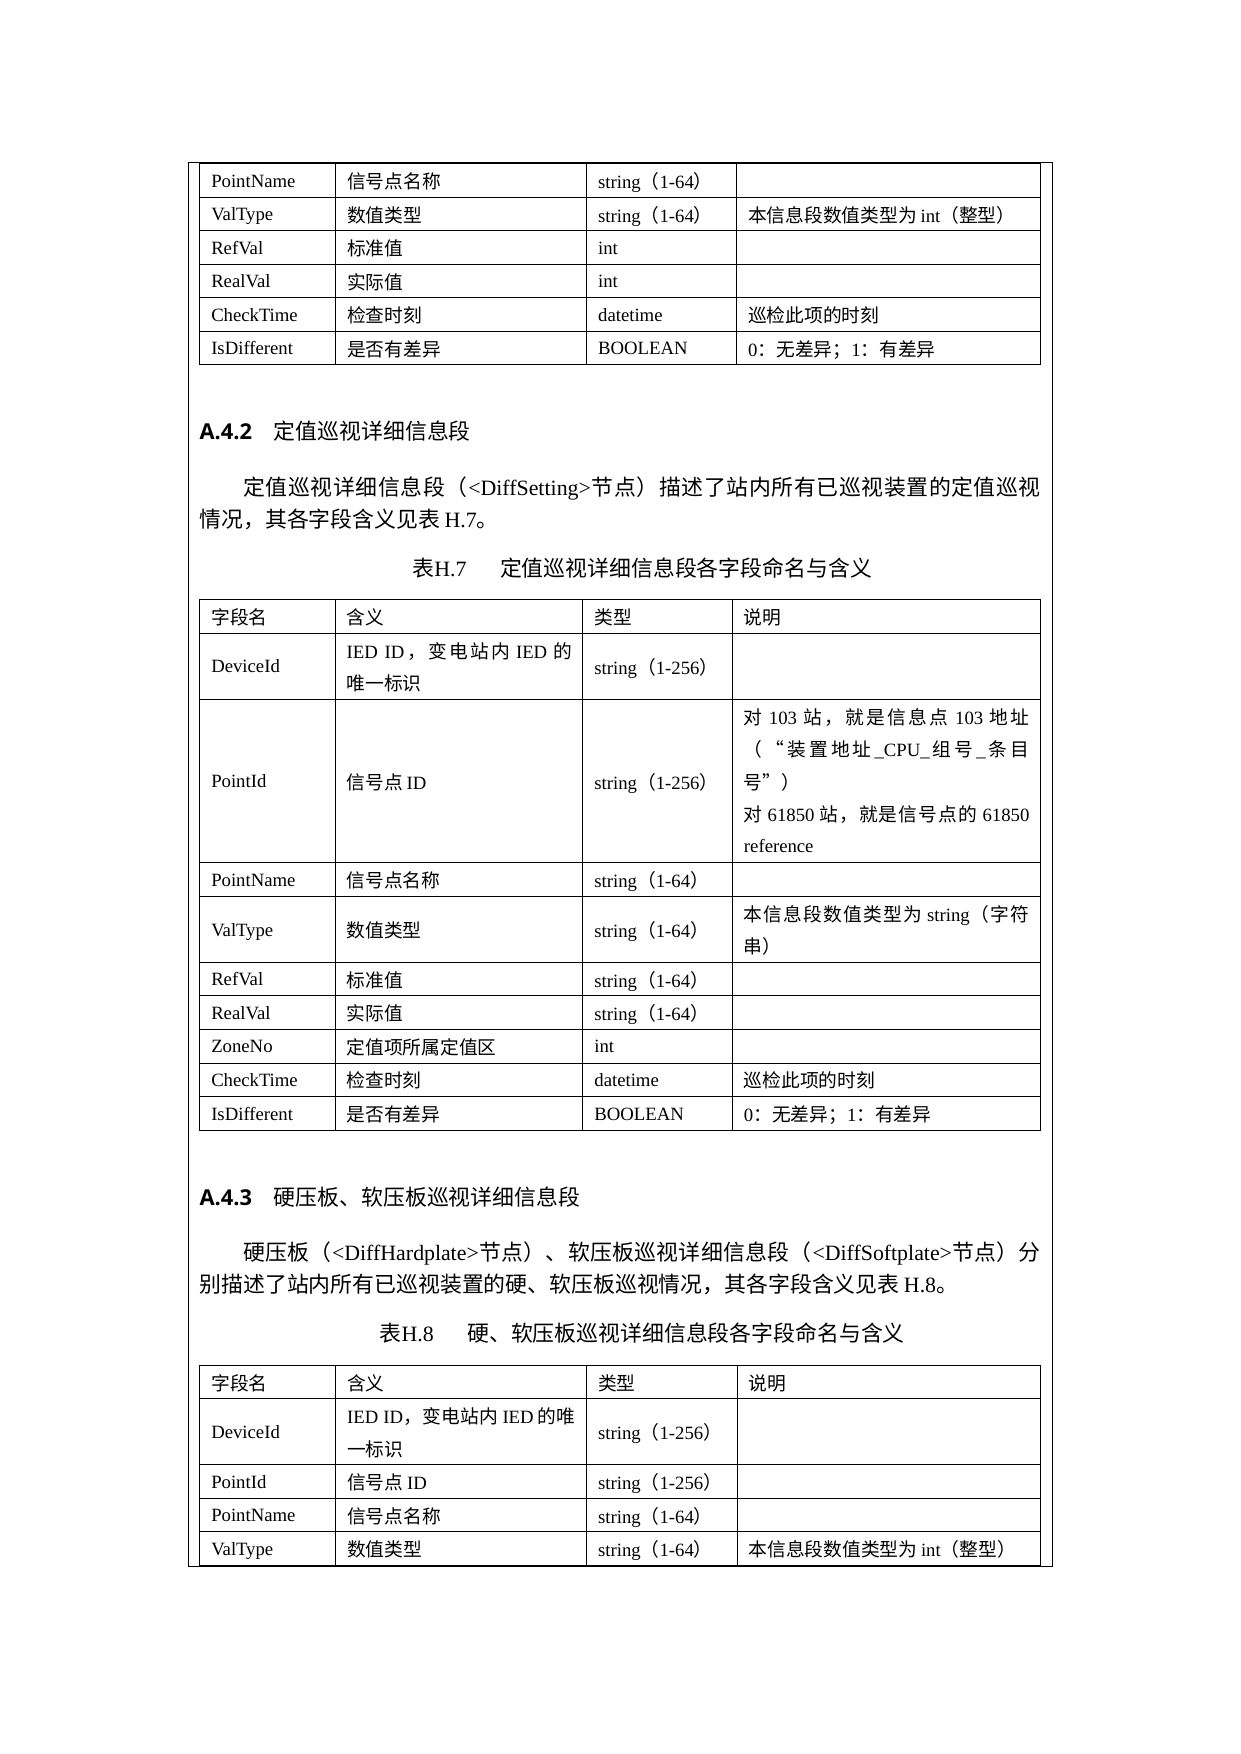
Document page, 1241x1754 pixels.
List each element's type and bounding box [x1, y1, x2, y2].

table_header [189, 163, 1052, 1566]
